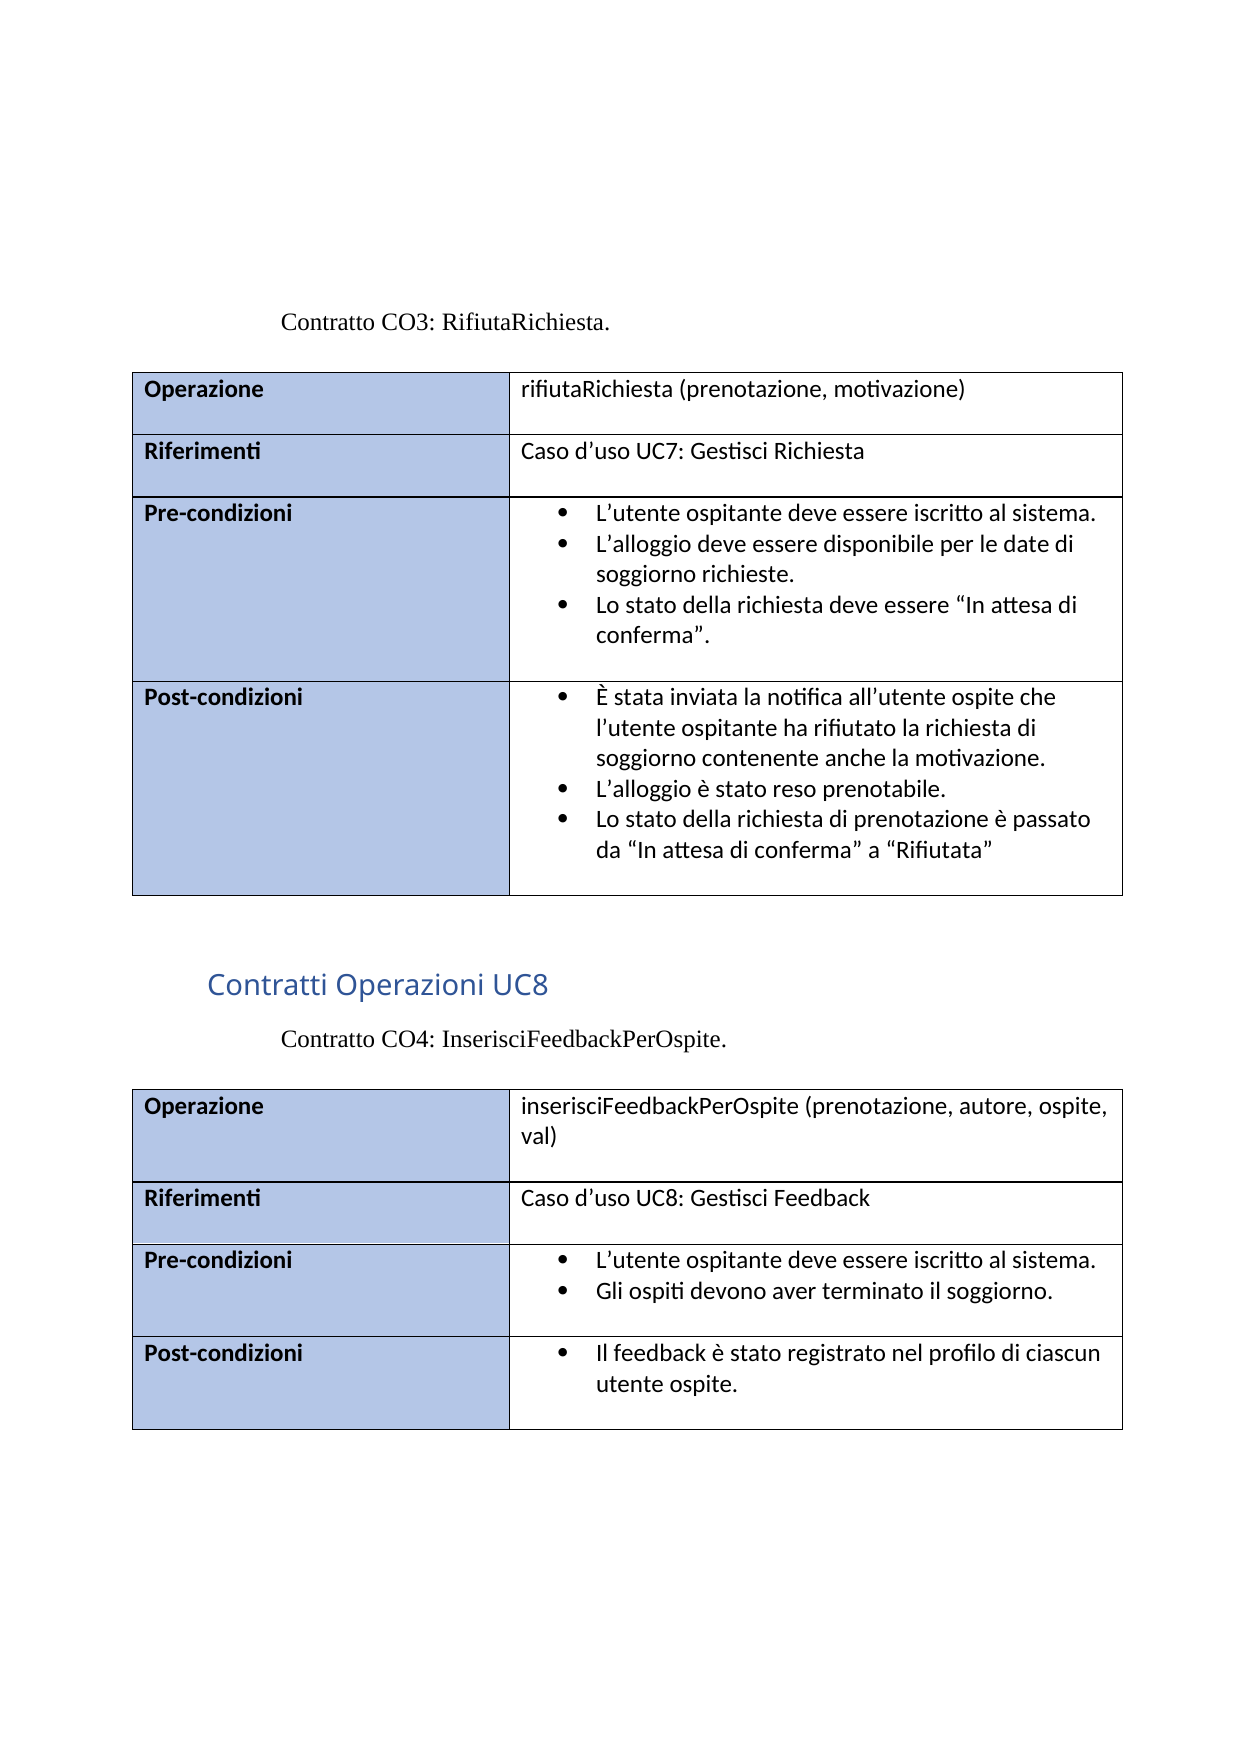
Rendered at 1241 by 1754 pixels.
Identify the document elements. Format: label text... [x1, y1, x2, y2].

table_header inserisciFeedbackPerOspite (prenotazione, autore, ospite, val) [510, 1090, 1122, 1181]
table_header Operazione [133, 373, 509, 434]
table_cell Pre-condizioni [133, 498, 509, 681]
text Contratto CO4: InserisciFeedbackPerOspite. [281, 1024, 1033, 1053]
subtitle Contratti Operazioni UC8 [207, 964, 1033, 1004]
table_cell Riferimenti [133, 1183, 509, 1243]
table_cell Post-condizioni [133, 682, 509, 895]
table_cell Il feedback è stato registrato nel profilo di ciascun utente ospite. [510, 1337, 1122, 1429]
table_cell È stata inviata la notifica all’utente ospite che l’utente ospitante ha rifiutato la richiesta di soggiorno contenente anche la motivazione. L’alloggio è stato reso prenotabile. Lo stato della richiesta di prenotazione è passato da “In attesa di conferma” a “Rifiutata” [510, 682, 1122, 895]
table_cell Post-condizioni [133, 1337, 509, 1429]
table_cell L’utente ospitante deve essere iscritto al sistema. L’alloggio deve essere disponibile per le date di soggiorno richieste. Lo stato della richiesta deve essere “In attesa di conferma”. [510, 498, 1122, 681]
table_header rifiutaRichiesta (prenotazione, motivazione) [510, 373, 1122, 434]
table_cell Caso d’uso UC7: Gestisci Richiesta [510, 435, 1122, 496]
table_cell Caso d’uso UC8: Gestisci Feedback [510, 1183, 1122, 1243]
table_cell L’utente ospitante deve essere iscritto al sistema. Gli ospiti devono aver terminato il soggiorno. [510, 1245, 1122, 1336]
table_cell Riferimenti [133, 435, 509, 496]
table_header Operazione [133, 1090, 509, 1181]
table_cell Pre-condizioni [133, 1245, 509, 1336]
text Contratto CO3: RifiutaRichiesta. [281, 307, 1033, 336]
